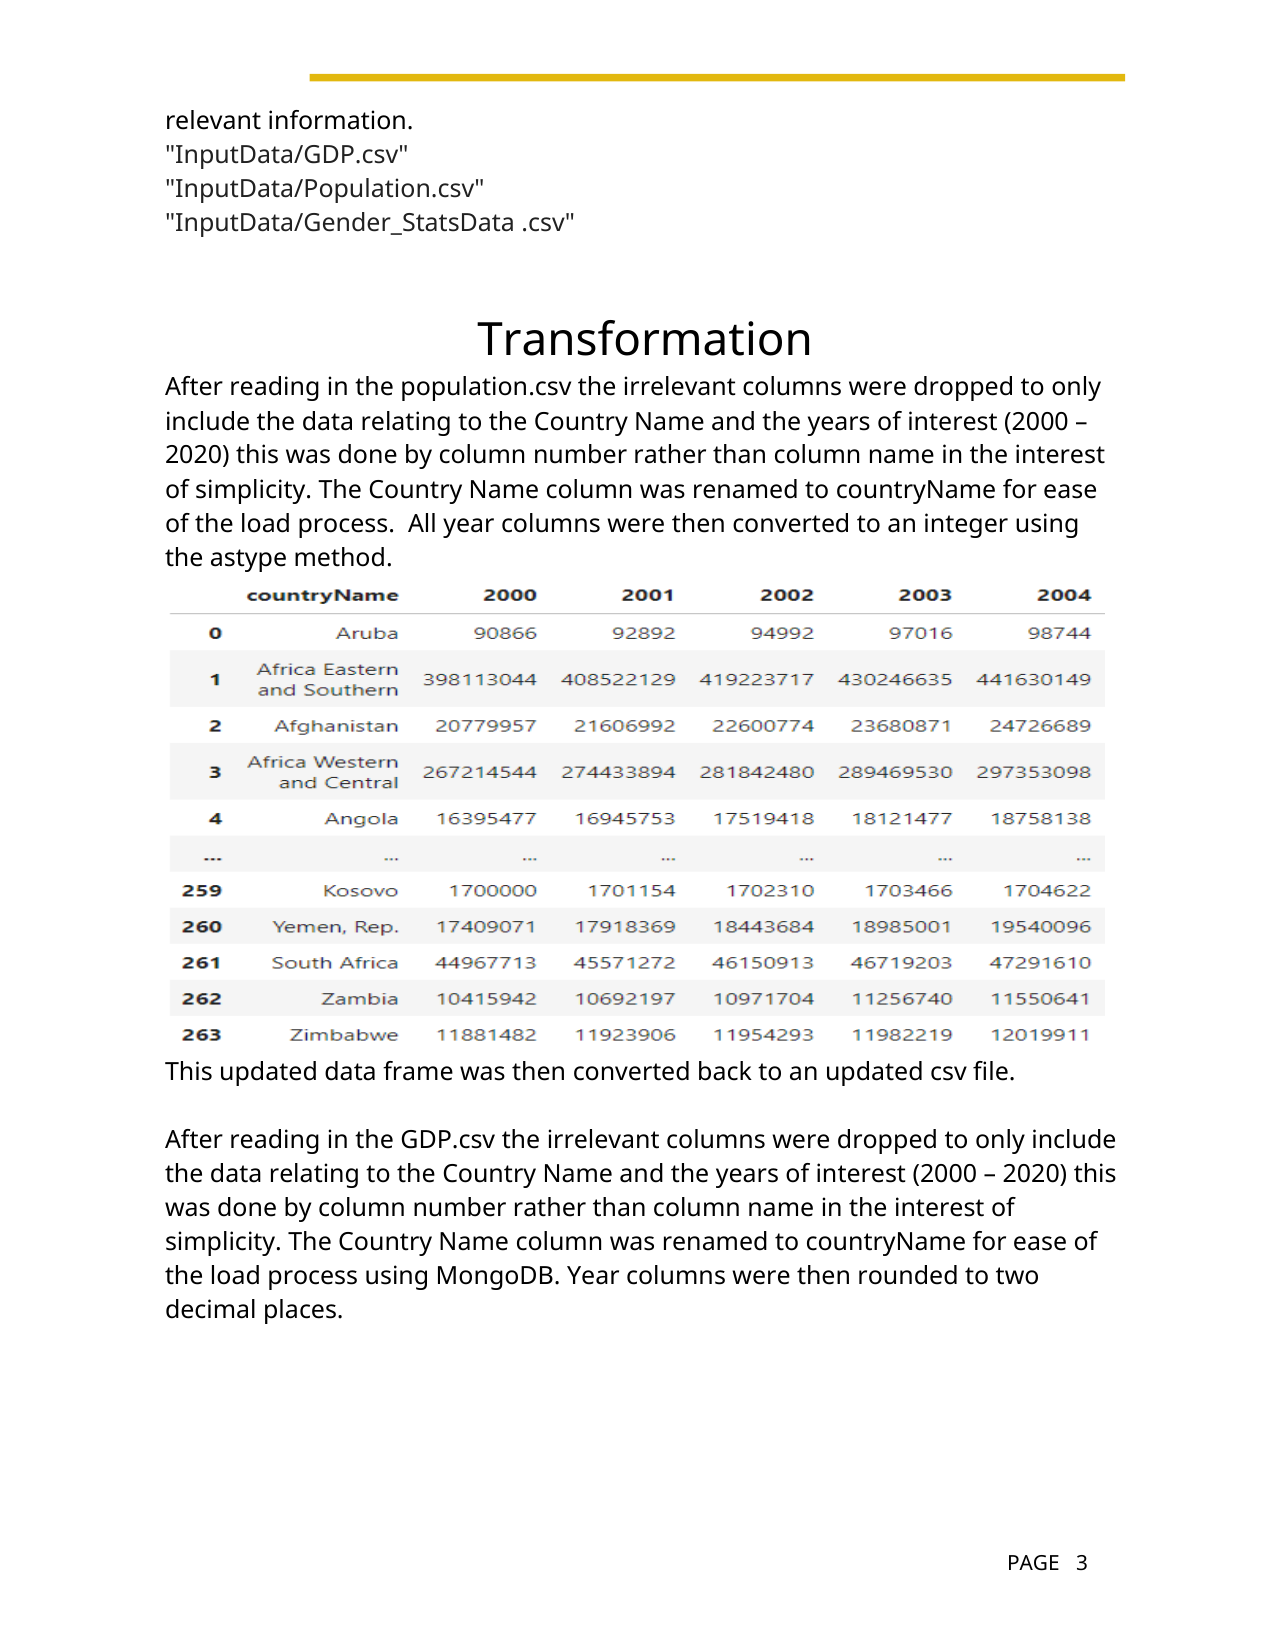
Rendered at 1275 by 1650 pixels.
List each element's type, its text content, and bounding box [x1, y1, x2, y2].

picture [164, 573, 1105, 1054]
